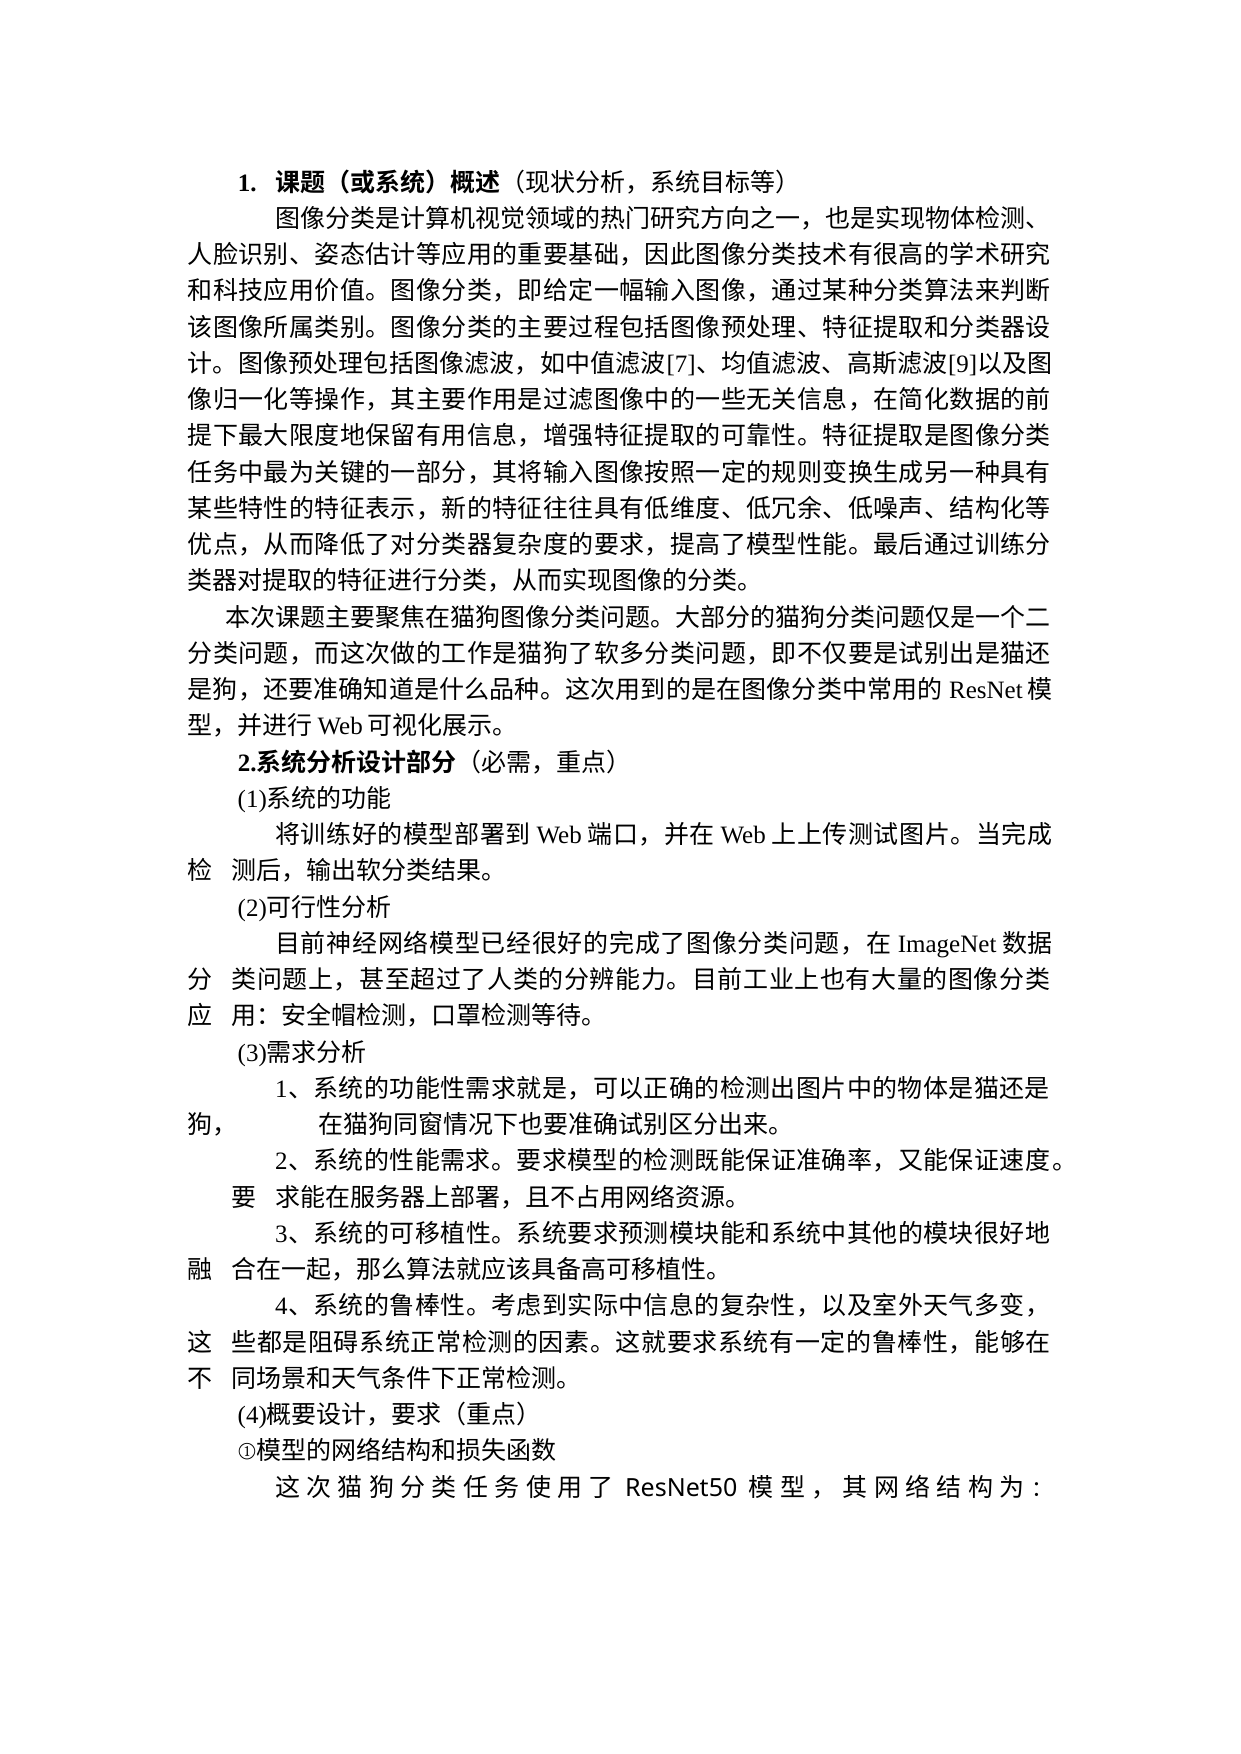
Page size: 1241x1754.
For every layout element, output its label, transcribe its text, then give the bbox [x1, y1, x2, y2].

text (2)可行性分析 [187, 887, 1053, 923]
text 4、系统的鲁棒性。考虑到实际中信息的复杂性，以及室外天气多变，这 些都是阻碍系统正常检测的因素。这就要求系统有一定的鲁棒性，能够在不 同场景和天气条件下正常检测。 [187, 1286, 1053, 1394]
text 1、系统的功能性需求就是，可以正确的检测出图片中的物体是猫还是狗， 在猫狗同窗情况下也要准确试别区分出来。 [187, 1068, 1053, 1141]
text 将训练好的模型部署到Web端口，并在Web上上传测试图片。当完成检 测后，输出软分类结果。 [187, 814, 1053, 887]
text (3)需求分析 [187, 1032, 1053, 1068]
text 本次课题主要聚焦在猫狗图像分类问题。大部分的猫狗分类问题仅是一个二分类问题，而这次做的工作是猫狗了软多分类问题，即不仅要是试别出是猫还是狗，还要准确知道是什么品种。这次用到的是在图像分类中常用的ResNet模型，并进行Web可视化展示。 [187, 597, 1053, 742]
text 这次猫狗分类任务使用了ResNet50模型，其网络结构为： [187, 1467, 1053, 1503]
text 图像分类是计算机视觉领域的热门研究方向之一，也是实现物体检测、人脸识别、姿态估计等应用的重要基础，因此图像分类技术有很高的学术研究和科技应用价值。图像分类，即给定一幅输入图像，通过某种分类算法来判断该图像所属类别。图像分类的主要过程包括图像预处理、特征提取和分类器设计。图像预处理包括图像滤波，如中值滤波[7]、均值滤波、高斯滤波[9]以及图像归一化等操作，其主要作用是过滤图像中的一些无关信息，在简化数据的前提下最大限度地保留有用信息，增强特征提取的可靠性。特征提取是图像分类任务中最为关键的一部分，其将输入图像按照一定的规则变换生成另一种具有某些特性的特征表示，新的特征往往具有低维度、低冗余、低噪声、结构化等优点，从而降低了对分类器复杂度的要求，提高了模型性能。最后通过训练分类器对提取的特征进行分类，从而实现图像的分类。 [187, 198, 1053, 597]
text 目前神经网络模型已经很好的完成了图像分类问题，在ImageNet数据分 类问题上，甚至超过了人类的分辨能力。目前工业上也有大量的图像分类应 用：安全帽检测，口罩检测等待。 [187, 923, 1053, 1032]
text ①模型的网络结构和损失函数 [187, 1431, 1053, 1467]
text 2.系统分析设计部分（必需，重点） [187, 742, 1053, 778]
text (1)系统的功能 [187, 778, 1053, 814]
text (4)概要设计，要求（重点） [187, 1394, 1053, 1431]
list 课题（或系统）概述（现状分析，系统目标等） [238, 162, 1053, 198]
text 2、系统的性能需求。要求模型的检测既能保证准确率，又能保证速度。 要 求能在服务器上部署，且不占用网络资源。 [187, 1141, 1053, 1213]
text 3、系统的可移植性。系统要求预测模块能和系统中其他的模块很好地融 合在一起，那么算法就应该具备高可移植性。 [187, 1213, 1053, 1286]
